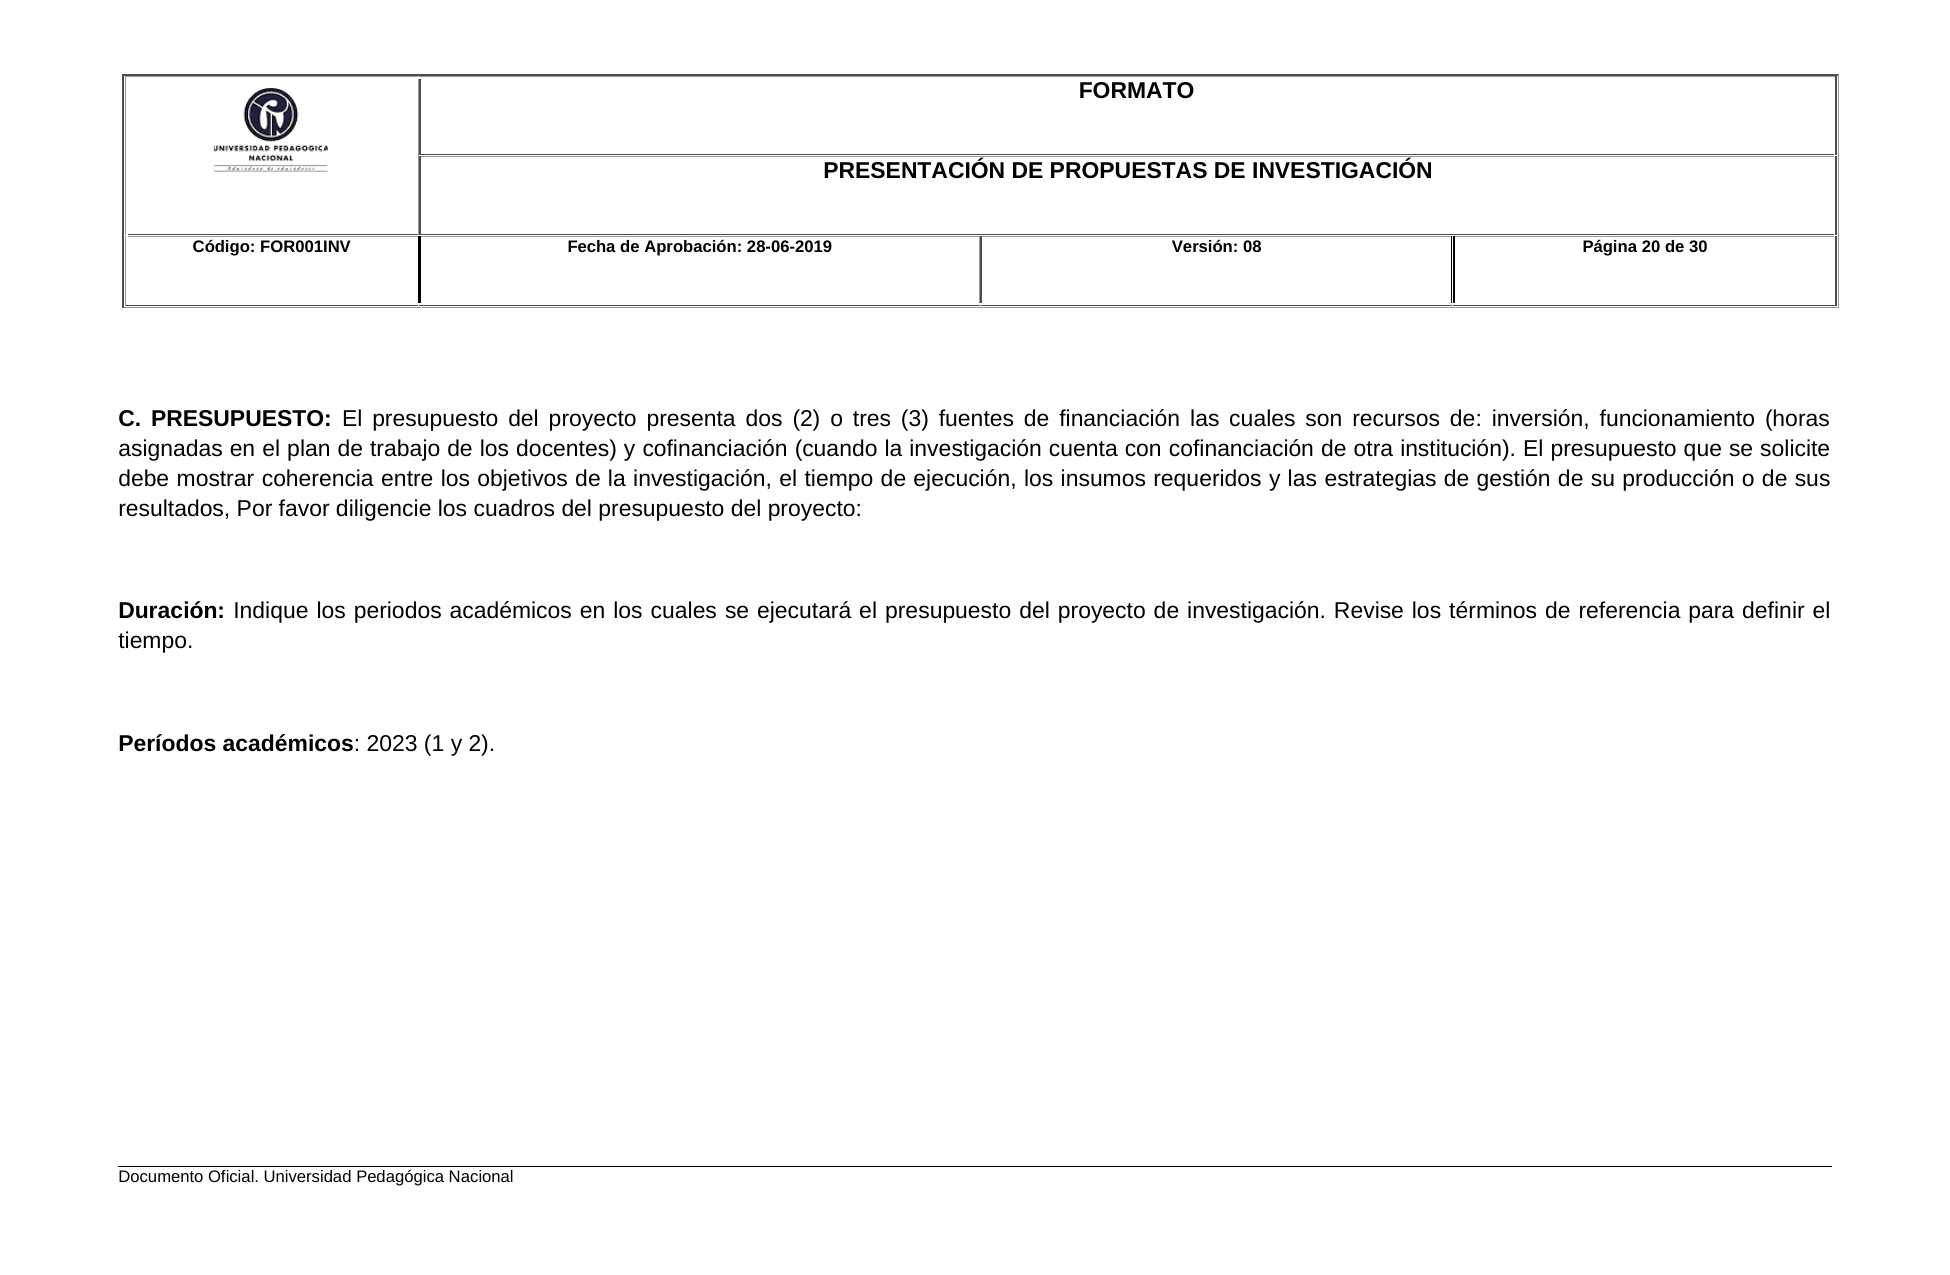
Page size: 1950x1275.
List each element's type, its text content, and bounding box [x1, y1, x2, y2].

text Duración: Indique los periodos académicos en los cuales se ejecutará el presupuesto del proyecto de investigación. Revise los términos de referencia para definir el tiempo. [118, 597, 1832, 654]
text Períodos académicos: 2023 (1 y 2). [118, 729, 1832, 756]
text C. PRESUPUESTO: El presupuesto del proyecto presenta dos (2) o tres (3) fuentes de financiación las cuales son recursos de: inversión, funcionamiento (horas asignadas en el plan de trabajo de los docentes) y cofinanciación (cuando la investigación cuenta con cofinanciación de otra institución). El presupuesto que se solicite debe mostrar coherencia entre los objetivos de la investigación, el tiempo de ejecución, los insumos requeridos y las estrategias de gestión de su producción o de sus resultados, Por favor diligencie los cuadros del presupuesto del proyecto: [118, 404, 1832, 521]
picture [213, 88, 330, 173]
